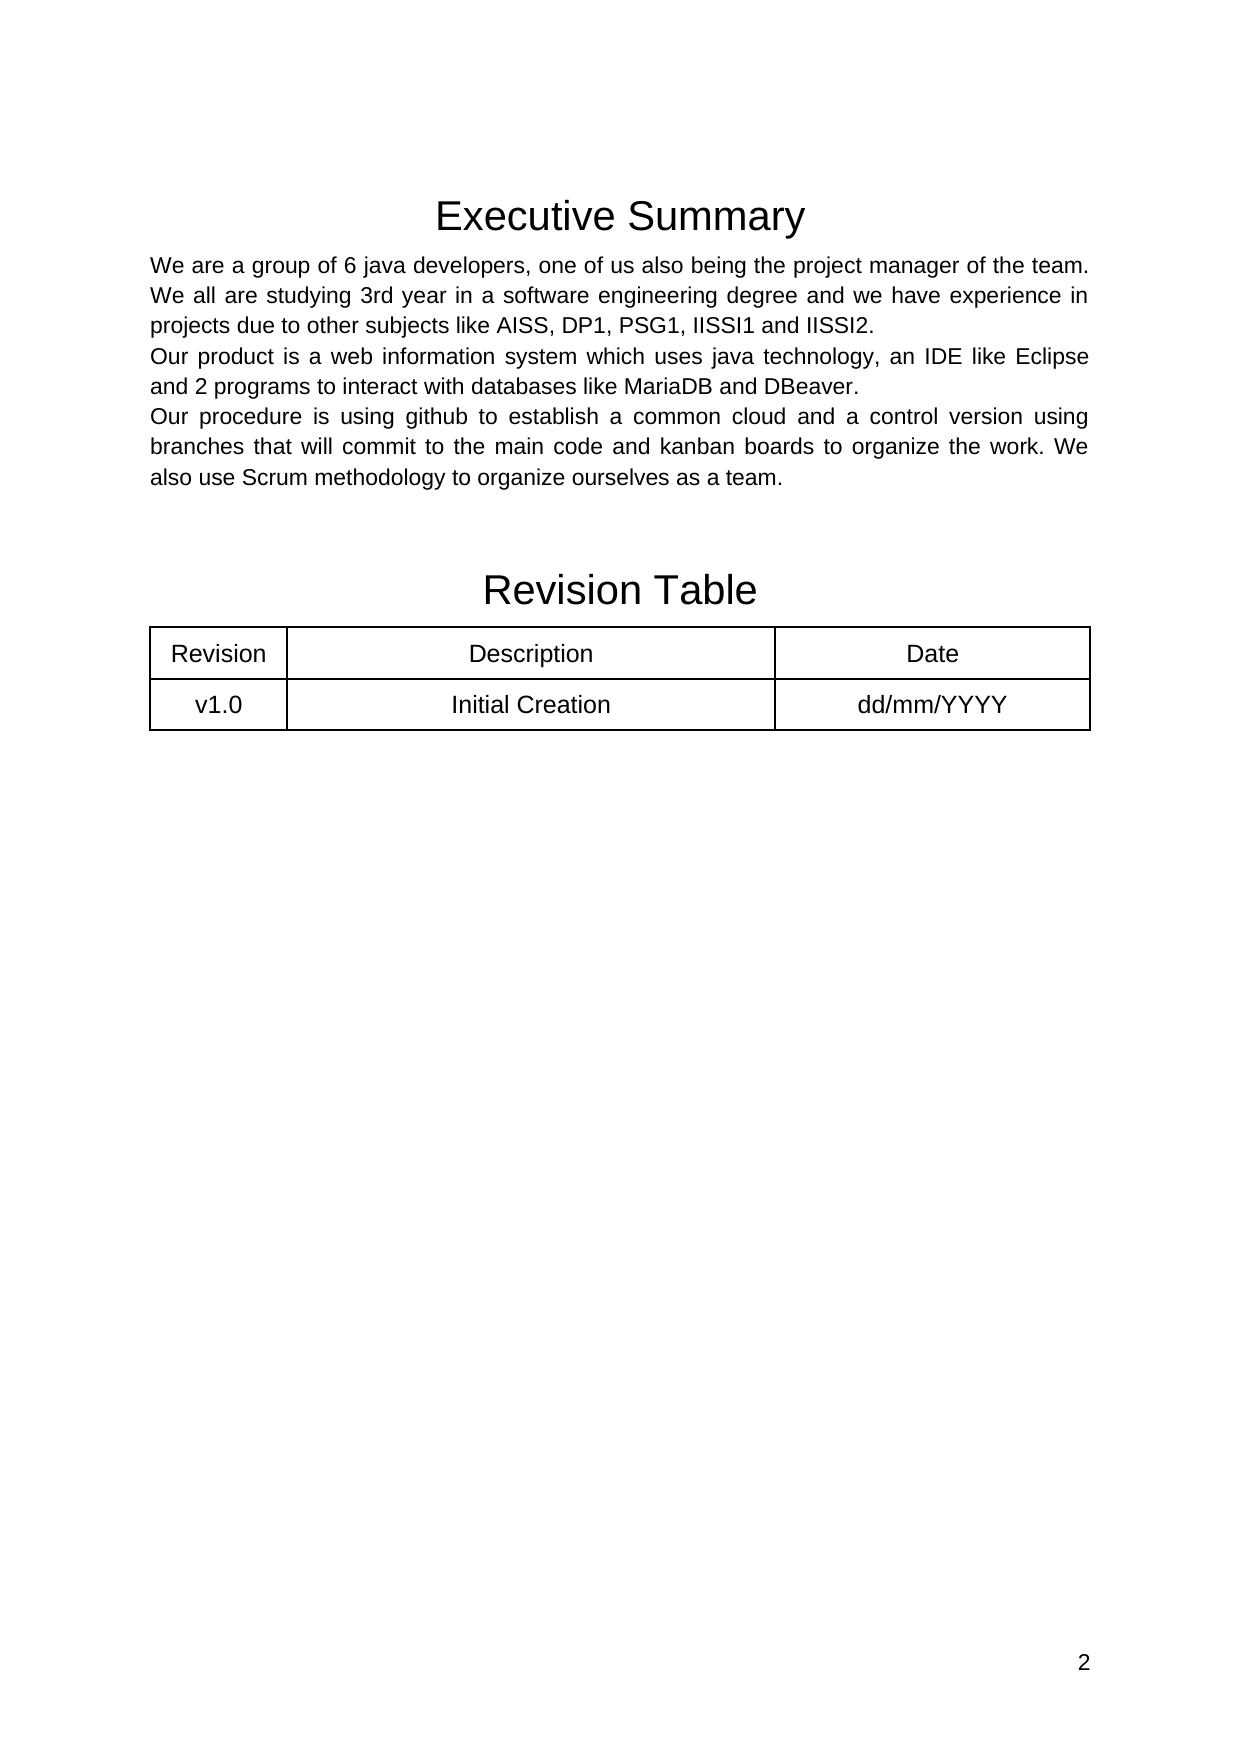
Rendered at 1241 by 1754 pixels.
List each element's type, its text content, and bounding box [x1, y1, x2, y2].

table_header Description [288, 628, 774, 678]
table_cell v1.0 [151, 680, 286, 729]
subtitle Revision Table [150, 566, 1090, 613]
text Our product is a web information system which uses java technology, an IDE like Eclipse and 2 programs to interact with databases like MariaDB and DBeaver. [150, 343, 1090, 399]
text We are a group of 6 java developers, one of us also being the project manager of the team. We all are studying 3rd year in a software engineering degree and we have experience in projects due to other subjects like AISS, DP1, PSG1, IISSI1 and IISSI2. [150, 252, 1090, 339]
table_cell dd/mm/YYYY [776, 680, 1089, 729]
table_header Revision [151, 628, 286, 678]
table_header Date [776, 628, 1089, 678]
subtitle Executive Summary [150, 192, 1090, 239]
table_cell Initial Creation [288, 680, 774, 729]
text Our procedure is using github to establish a common cloud and a control version using branches that will commit to the main code and kanban boards to organize the work. We also use Scrum methodology to organize ourselves as a team. [150, 403, 1090, 490]
